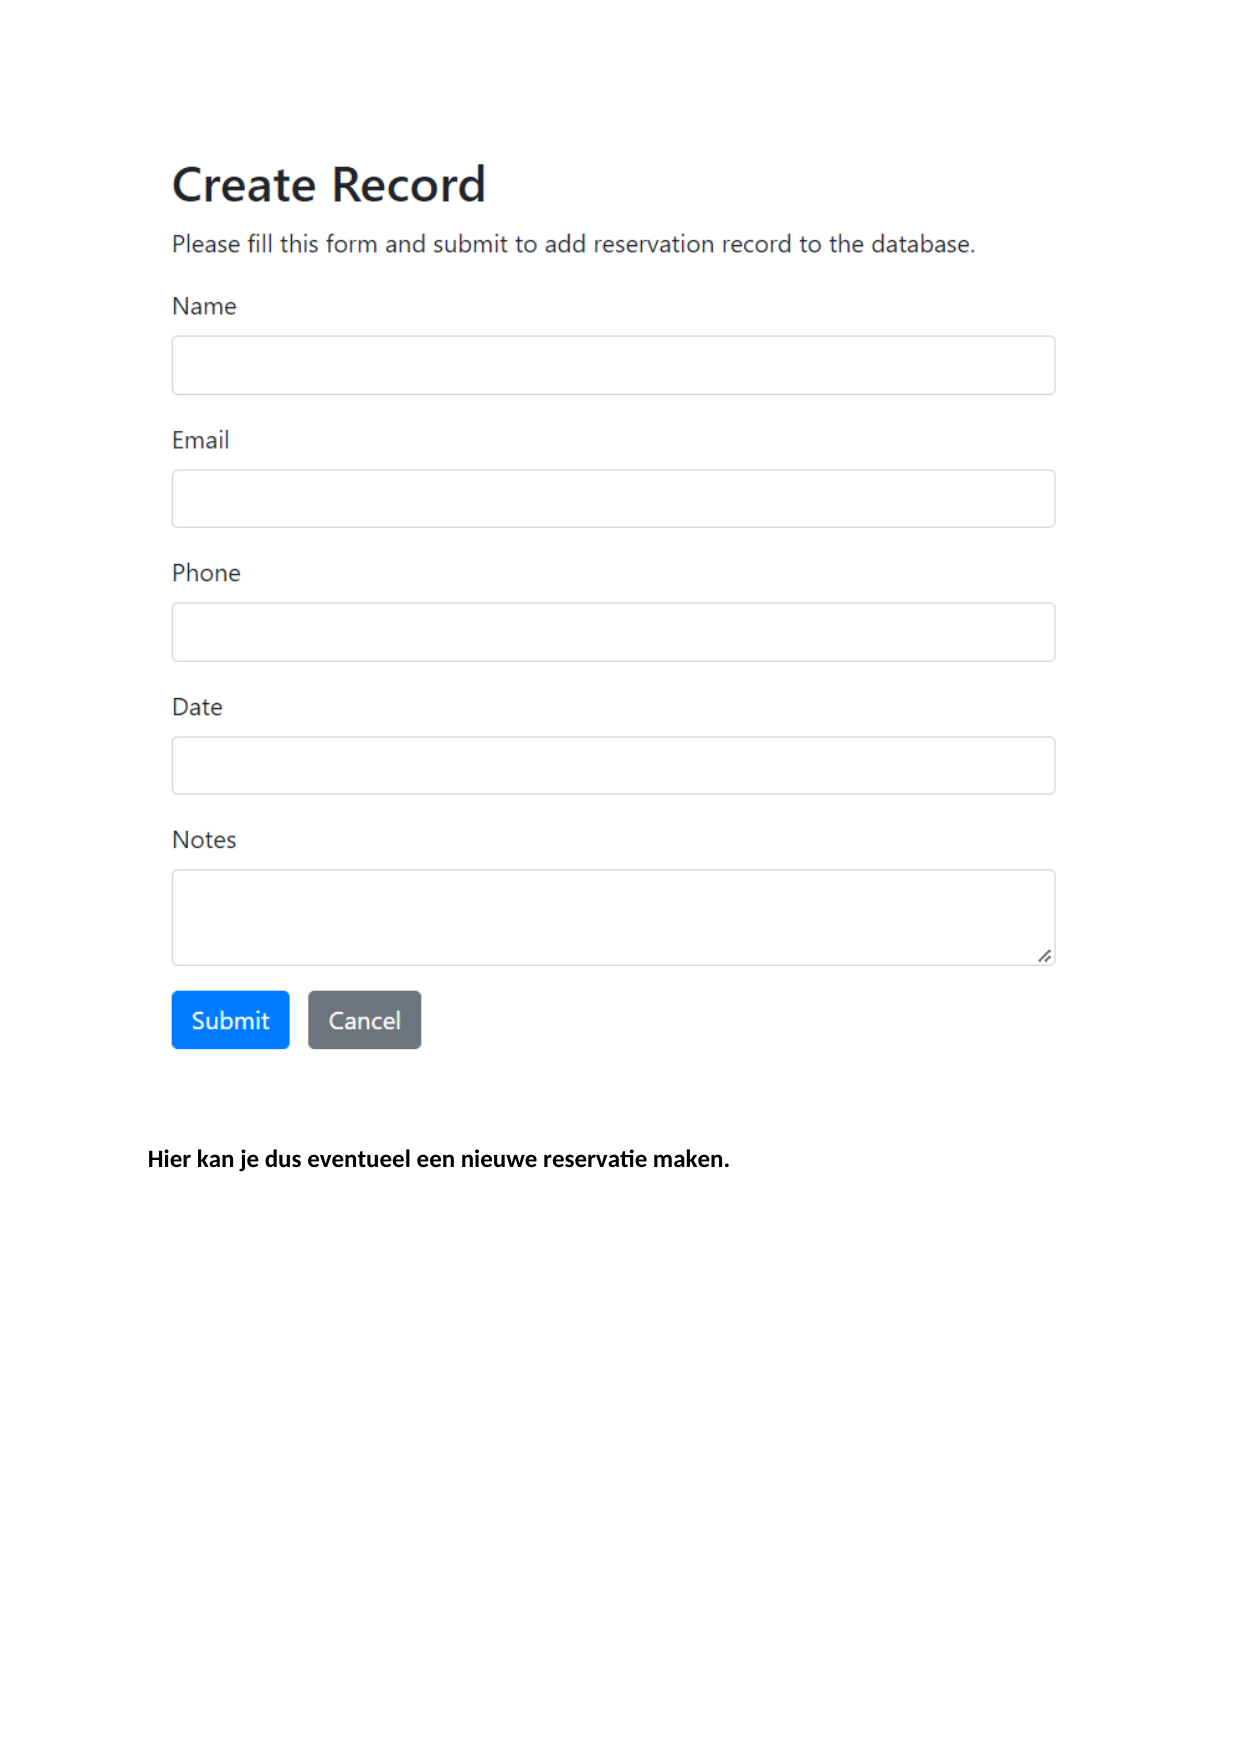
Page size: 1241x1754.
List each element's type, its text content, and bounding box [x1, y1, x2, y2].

text Hier kan je dus eventueel een nieuwe reservatie maken. [148, 1143, 1093, 1173]
picture [147, 147, 1093, 1079]
